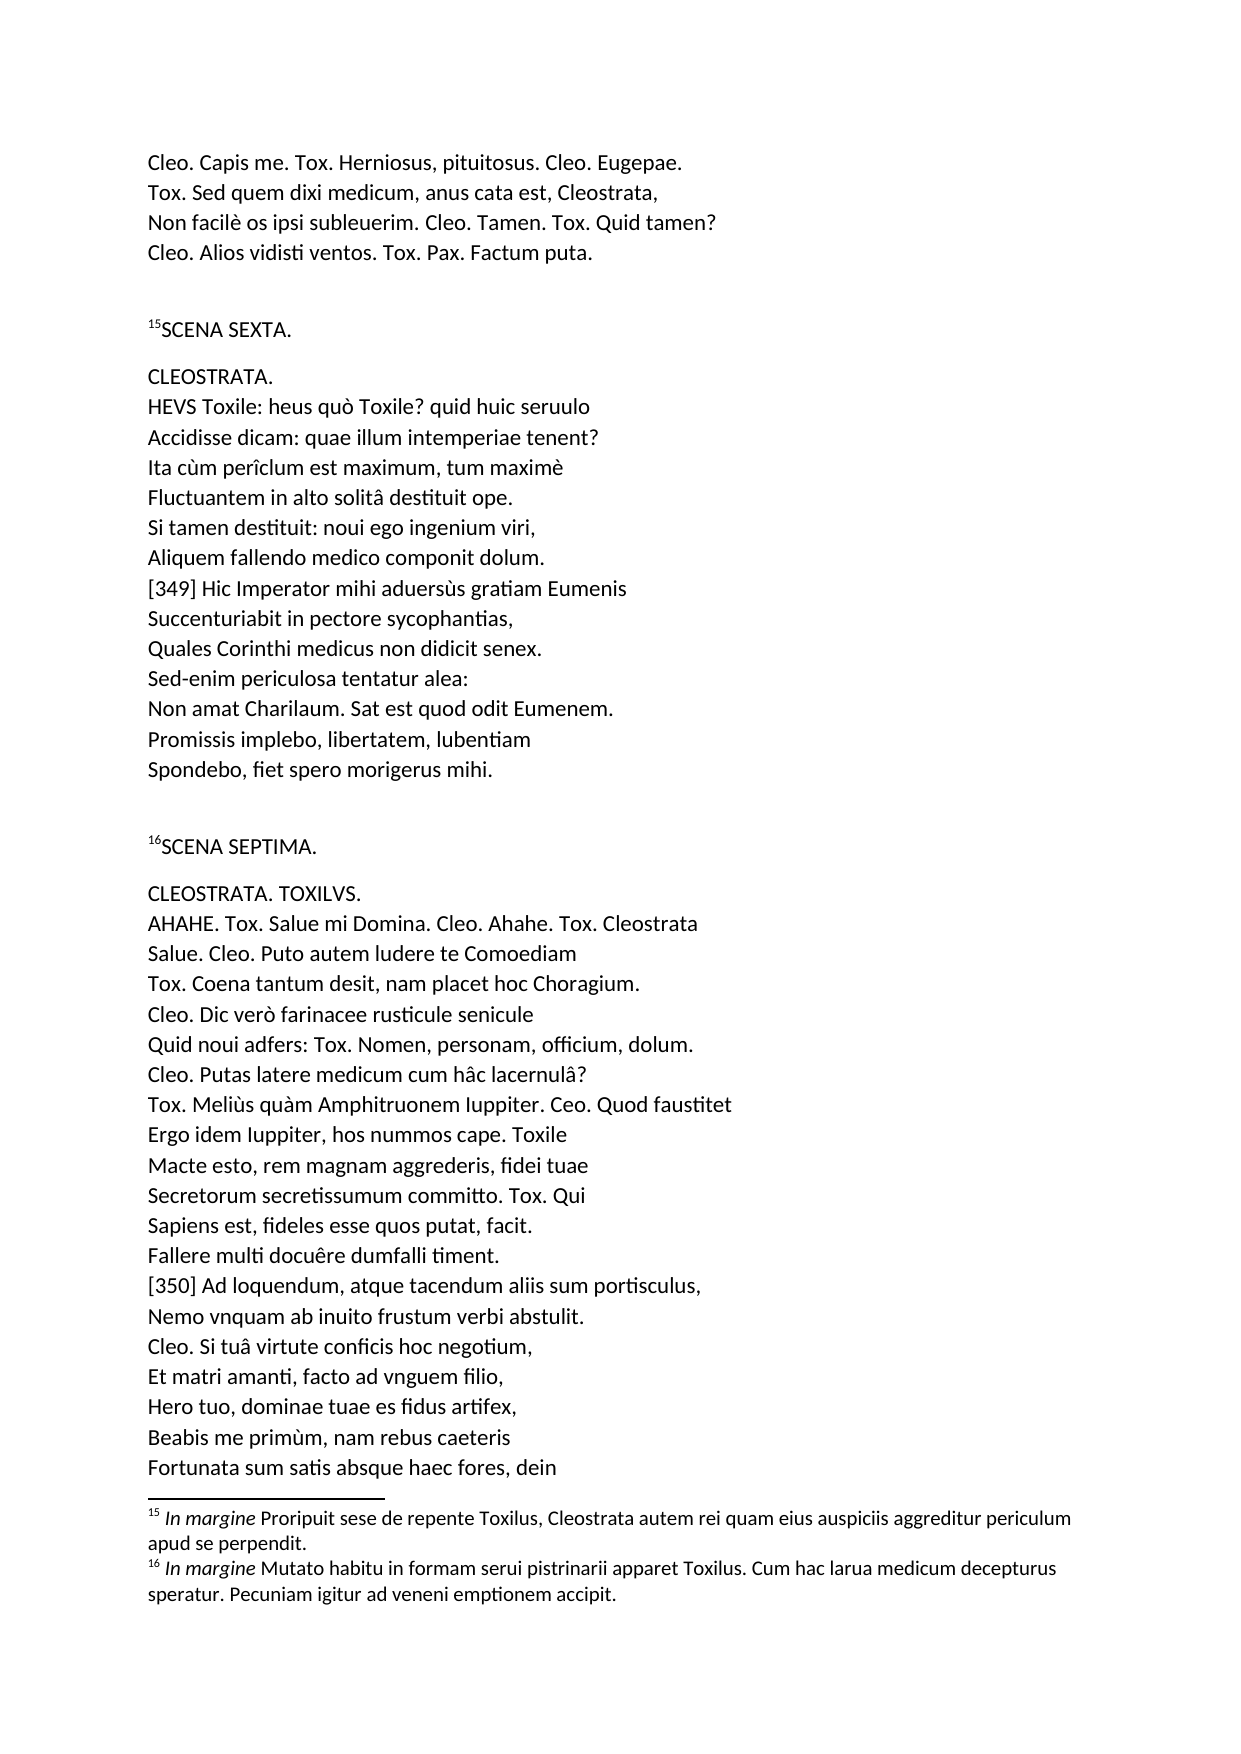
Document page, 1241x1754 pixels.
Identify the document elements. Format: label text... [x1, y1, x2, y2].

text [148, 148, 1093, 266]
text SCENA SEPTIMA. [148, 802, 1093, 860]
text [148, 879, 1093, 1481]
text CLEOSTRATA. HEVS Toxile: heus quò Toxile? quid huic seruulo Accidisse dicam: quae illum intemperiae tenent? Ita cùm perîclum est maximum, tum maximè Fluctuantem in alto solitâ destituit ope. Si tamen destituit: noui ego ingenium viri, Aliquem fallendo medico componit dolum. [349] Hic Imperator mihi aduersùs gratiam Eumenis Succenturiabit in pectore sycophantias, Quales Corinthi medicus non didicit senex. Sed-enim periculosa tentatur alea: Non amat Charilaum. Sat est quod odit Eumenem. Promissis implebo, libertatem, lubentiam Spondebo, fiet spero morigerus mihi. [148, 362, 1093, 783]
text SCENA SEXTA. [148, 285, 1093, 343]
